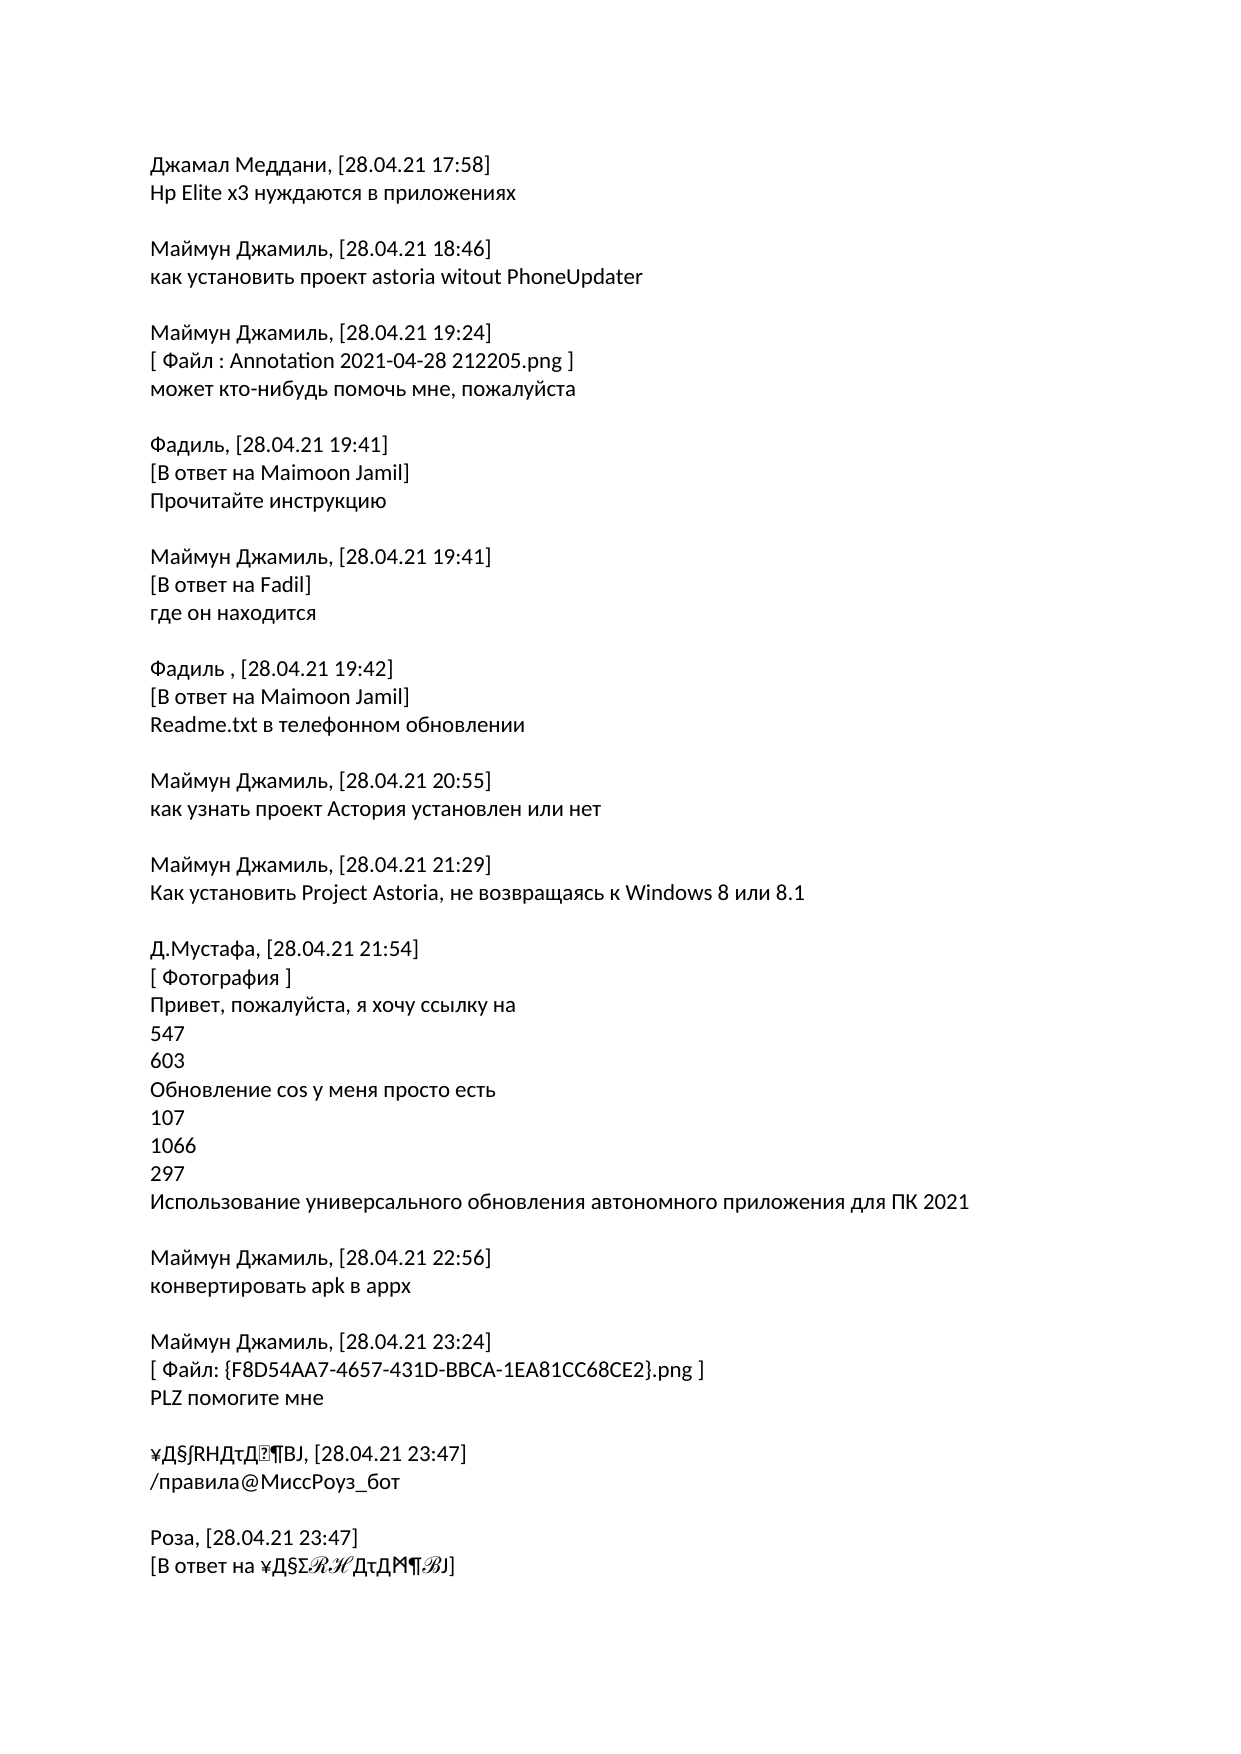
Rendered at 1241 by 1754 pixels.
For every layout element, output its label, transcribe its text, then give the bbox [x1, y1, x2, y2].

text Маймун Джамиль, [28.04.21 21:29] [150, 851, 1090, 878]
text [В ответ на Fadil] [150, 570, 1090, 598]
text 603 [150, 1047, 1090, 1075]
text /правила@МиссРоуз_бот [150, 1467, 1090, 1495]
text Как установить Project Astoria, не возвращаясь к Windows 8 или 8.1 [150, 878, 1090, 907]
text [ Фотография ] [150, 963, 1090, 991]
text 1066 [150, 1131, 1090, 1159]
text [ Файл: {F8D54AA7-4657-431D-BBCA-1EA81CC68CE2}.png ] [150, 1355, 1090, 1383]
text Маймун Джамиль, [28.04.21 18:46] [150, 234, 1090, 262]
text 547 [150, 1019, 1090, 1047]
text Маймун Джамиль, [28.04.21 23:24] [150, 1327, 1090, 1355]
text Д.Мустафа, [28.04.21 21:54] [150, 934, 1090, 963]
text Привет, пожалуйста, я хочу ссылку на [150, 991, 1090, 1019]
text где он находится [150, 598, 1090, 626]
text Джамал Меддани, [28.04.21 17:58] [150, 150, 1090, 178]
text Маймун Джамиль, [28.04.21 20:55] [150, 766, 1090, 794]
text 107 [150, 1103, 1090, 1131]
text Использование универсального обновления автономного приложения для ПК 2021 [150, 1187, 1090, 1215]
text Маймун Джамиль, [28.04.21 22:56] [150, 1243, 1090, 1271]
text Маймун Джамиль, [28.04.21 19:41] [150, 542, 1090, 570]
text как установить проект astoria witout PhoneUpdater [150, 262, 1090, 290]
text Фадиль, [28.04.21 19:41] [150, 430, 1090, 458]
text Обновление cos у меня просто есть [150, 1075, 1090, 1103]
text Readme.txt в телефонном обновлении [150, 710, 1090, 738]
text Hp Elite x3 нуждаются в приложениях [150, 178, 1090, 206]
text Прочитайте инструкцию [150, 486, 1090, 514]
text конвертировать apk в appx [150, 1271, 1090, 1299]
text [ Файл : Annotation 2021-04-28 212205.png ] [150, 346, 1090, 374]
text как узнать проект Астория установлен или нет [150, 794, 1090, 822]
text [В ответ на Maimoon Jamil] [150, 682, 1090, 710]
text 297 [150, 1159, 1090, 1187]
text ¥Д§ʃRHДτДᛗ¶BJ, [28.04.21 23:47] [150, 1439, 1090, 1467]
text Фадиль , [28.04.21 19:42] [150, 654, 1090, 682]
text может кто-нибудь помочь мне, пожалуйста [150, 374, 1090, 402]
text Маймун Джамиль, [28.04.21 19:24] [150, 318, 1090, 346]
text [В ответ на ¥Д§ƩℛℋДτДᛗ¶ℬJ] [150, 1551, 1090, 1579]
text Роза, [28.04.21 23:47] [150, 1523, 1090, 1551]
text [В ответ на Maimoon Jamil] [150, 458, 1090, 486]
text PLZ помогите мне [150, 1383, 1090, 1411]
